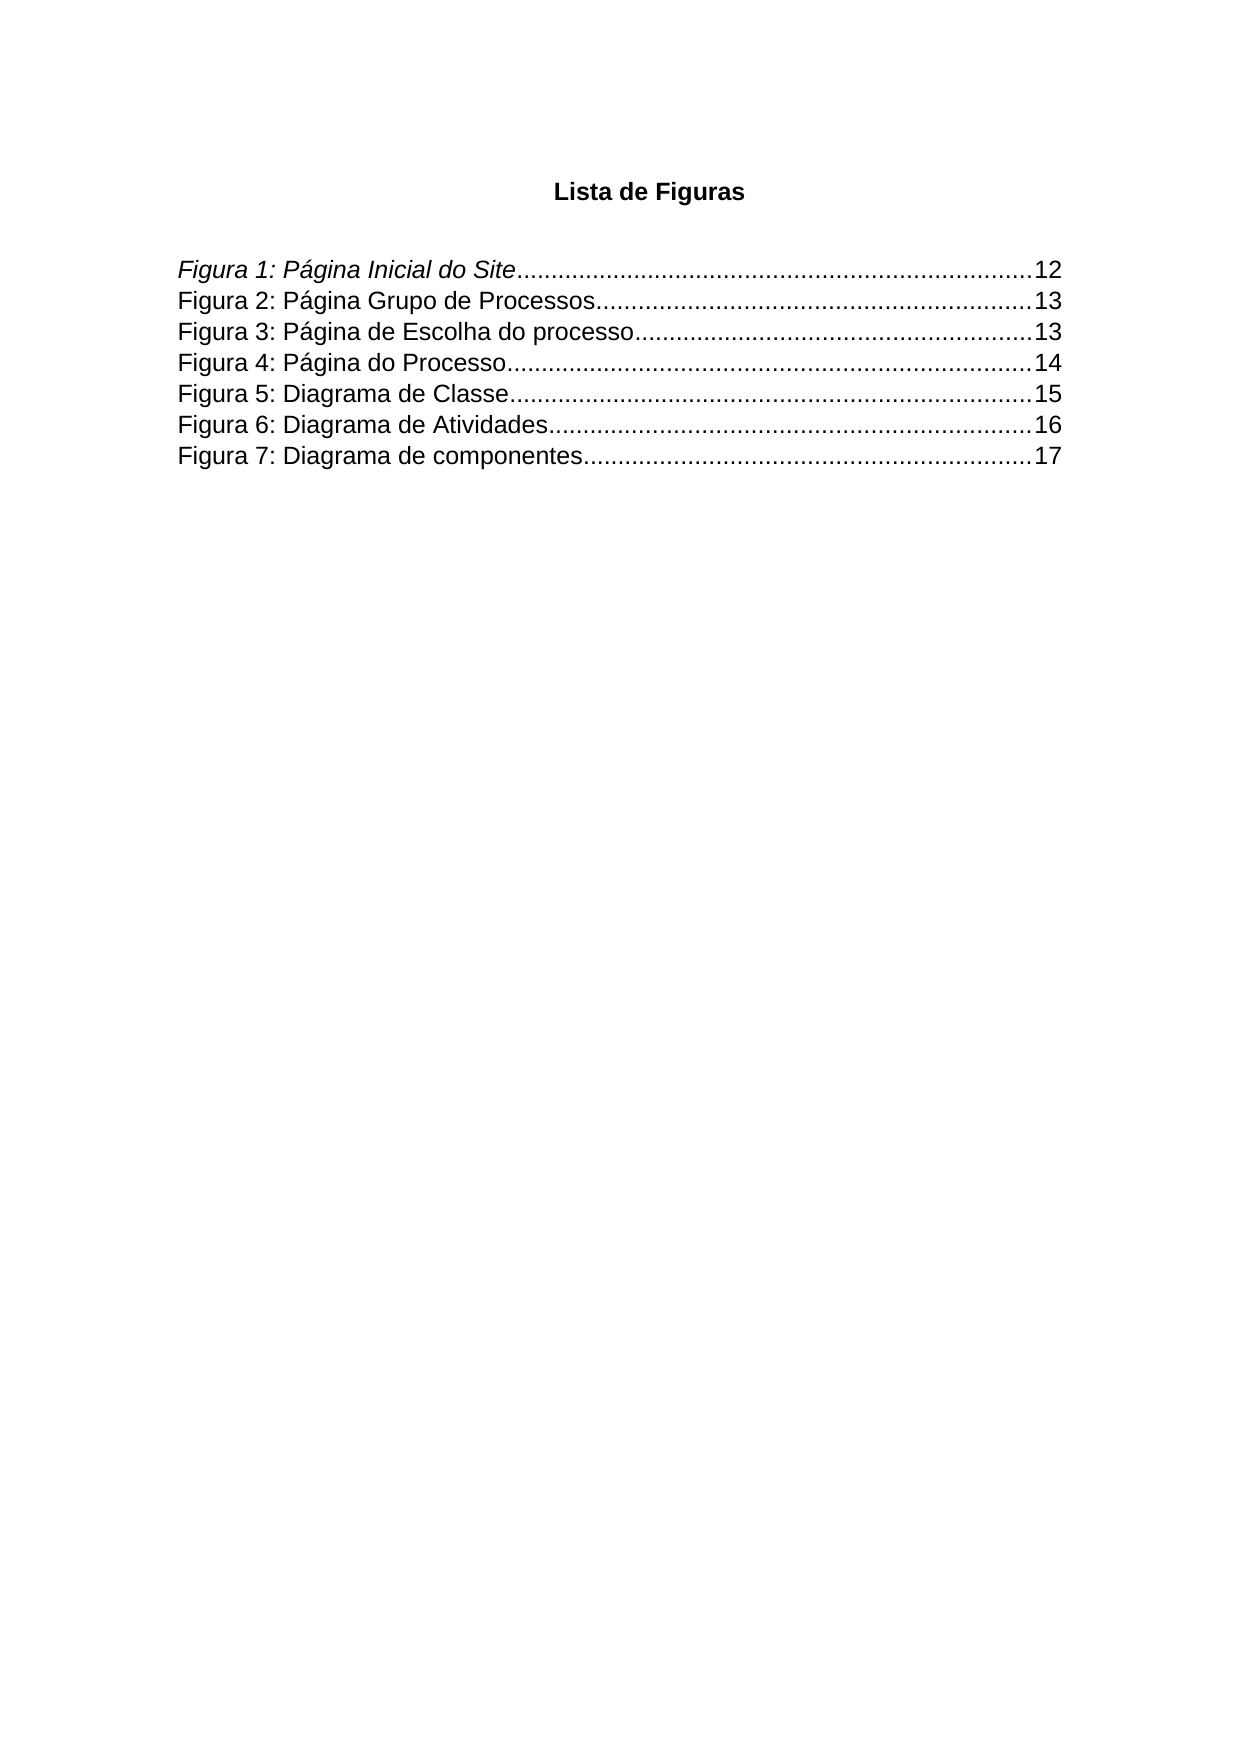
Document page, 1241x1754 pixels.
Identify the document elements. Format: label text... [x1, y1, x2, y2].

text Figura 1: Página Inicial do Site 12 [177, 255, 1122, 284]
text Figura 5: Diagrama de Classe 15 [177, 379, 1122, 408]
text Figura 6: Diagrama de Atividades 16 [177, 410, 1122, 439]
text Lista de Figuras [177, 177, 1122, 206]
text Figura 7: Diagrama de componentes 17 [177, 441, 1122, 470]
text Figura 4: Página do Processo 14 [177, 348, 1122, 377]
text Figura 3: Página de Escolha do processo 13 [177, 317, 1122, 346]
text Figura 2: Página Grupo de Processos 13 [177, 286, 1122, 315]
